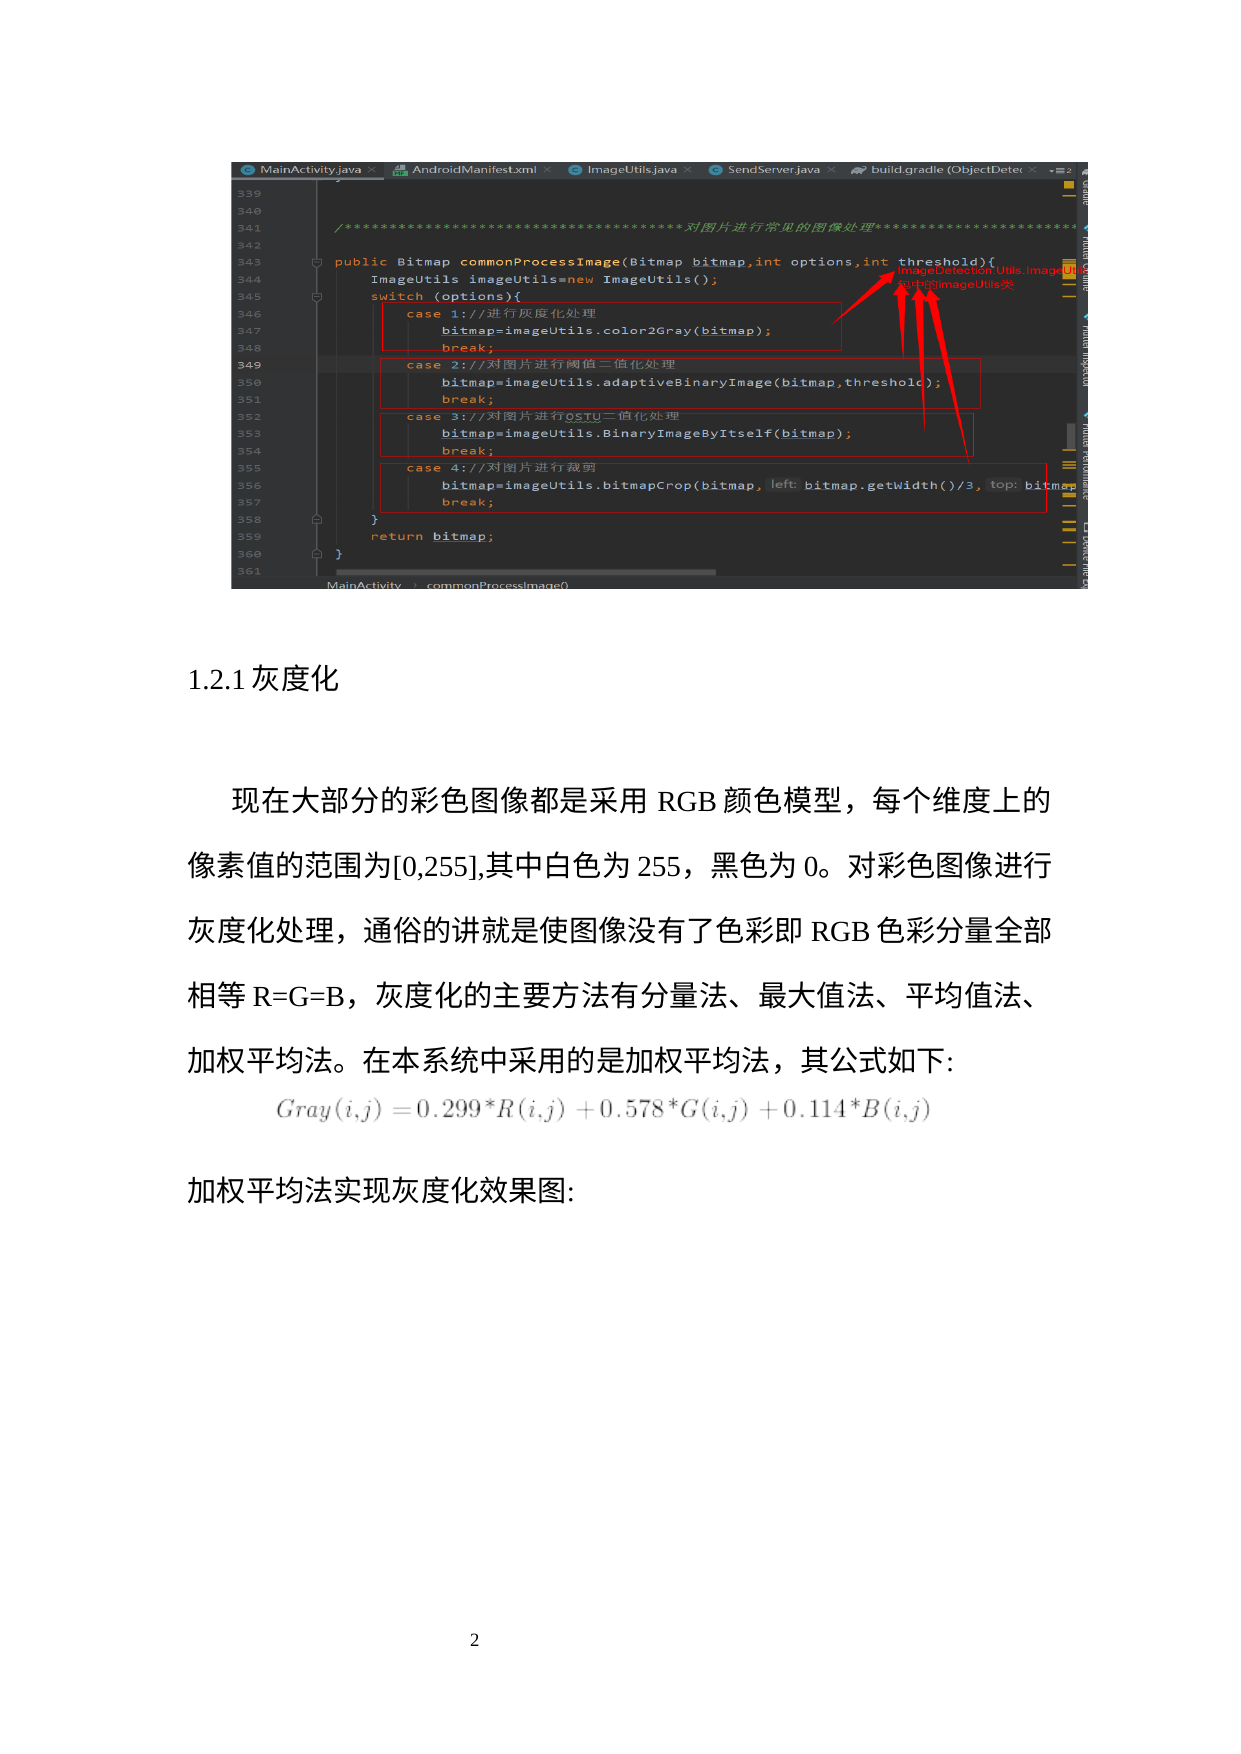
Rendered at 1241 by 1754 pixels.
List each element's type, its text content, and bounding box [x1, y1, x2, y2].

picture [231, 162, 1088, 589]
subtitle 1.2.1灰度化 [187, 644, 1053, 709]
text 现在大部分的彩色图像都是采用RGB颜色模型，每个维度上的像素值的范围为[0,255],其中白色为255，黑色为0。对彩色图像进行灰度化处理，通俗的讲就是使图像没有了色彩即RGB色彩分量全部相等R=G=B，灰度化的主要方法有分量法、最大值法、平均值法、加权平均法。在本系统中采用的是加权平均法，其公式如下: [187, 767, 1053, 1092]
text 加权平均法实现灰度化效果图: [187, 1157, 1053, 1222]
